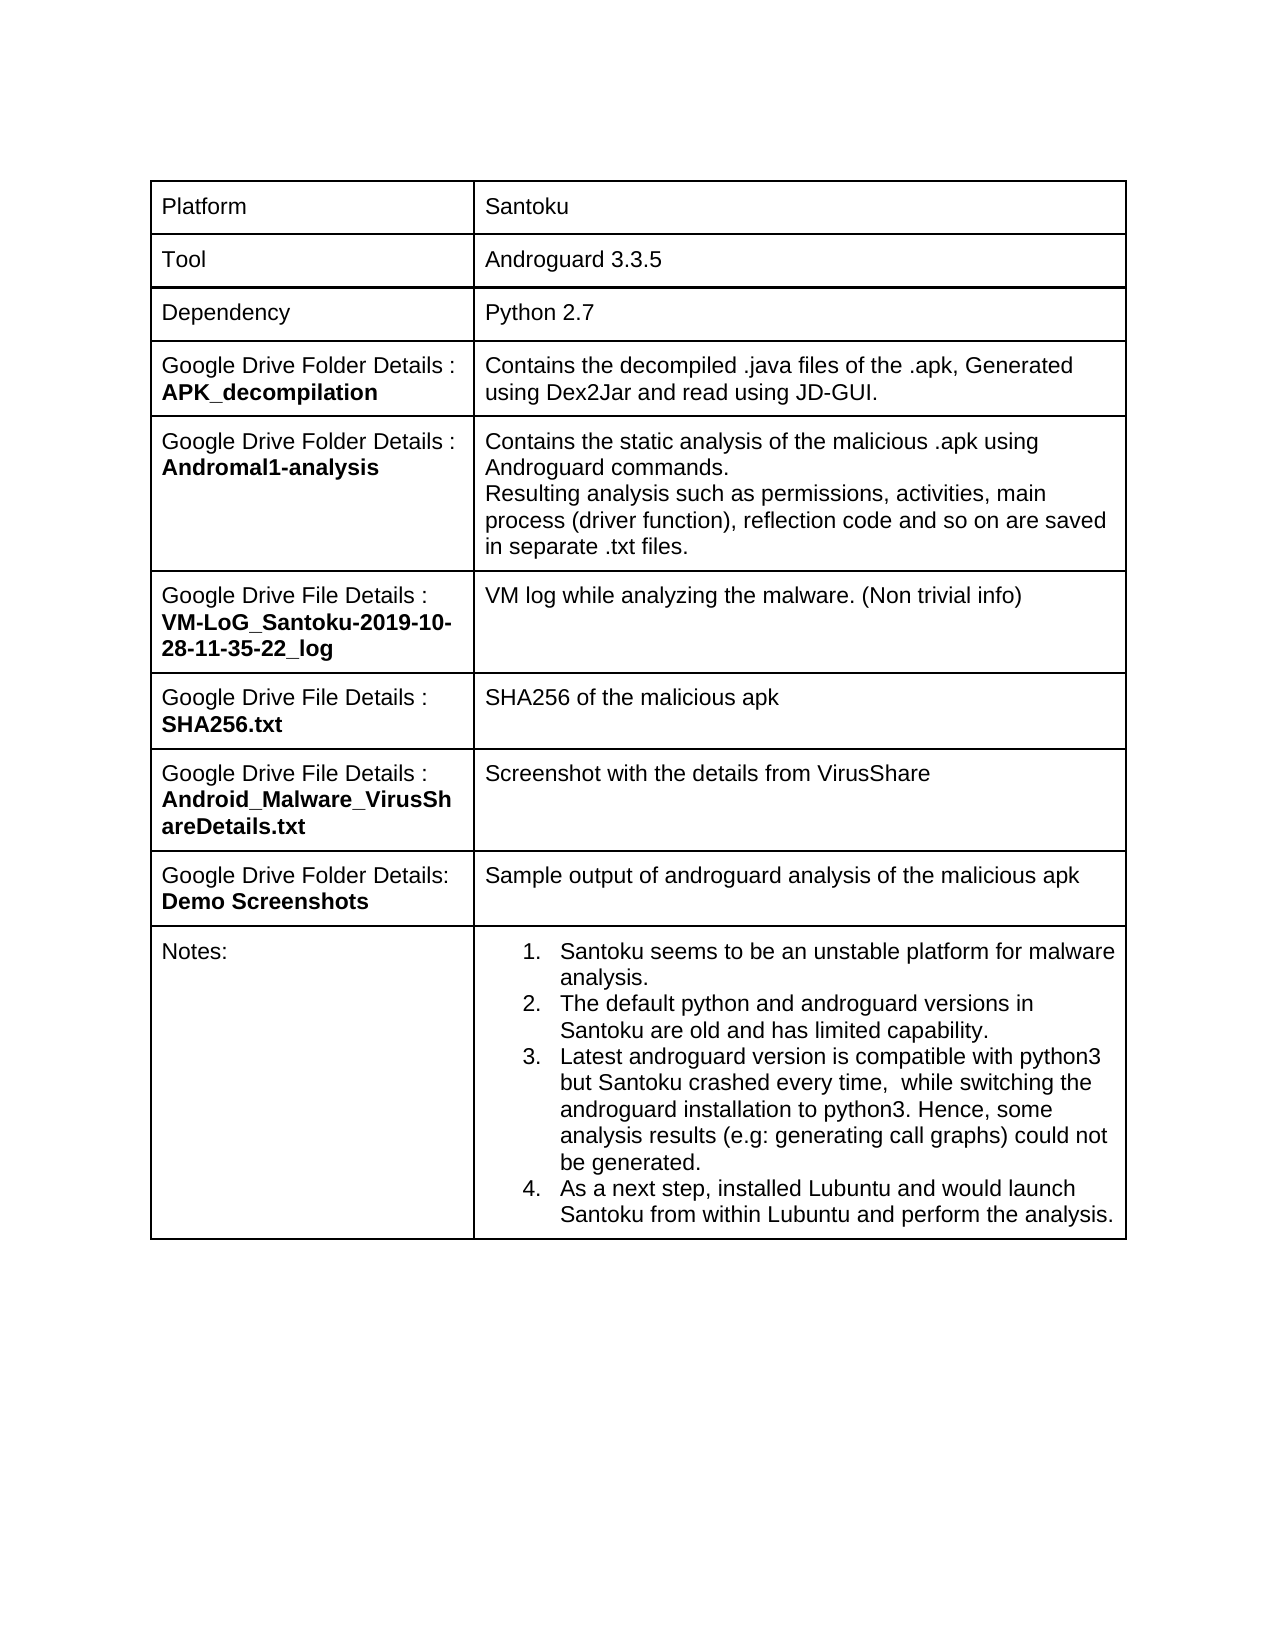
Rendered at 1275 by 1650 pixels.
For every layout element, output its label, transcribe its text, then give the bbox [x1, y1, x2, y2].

table_cell Dependency [152, 289, 473, 339]
table_cell Androguard 3.3.5 [475, 235, 1125, 286]
table_header Platform [152, 182, 473, 233]
table_cell Python 2.7 [475, 289, 1125, 339]
table_cell Santoku seems to be an unstable platform for malware analysis. The default python and androguard versions in Santoku are old and has limited capability. Latest androguard version is compatible with python3 but Santoku crashed every time, while switching the androguard installation to python3. Hence, some analysis results (e.g: generating call graphs) could not be generated. As a next step, installed Lubuntu and would launch Santoku from within Lubuntu and perform the analysis. [475, 927, 1125, 1238]
table_cell Tool [152, 235, 473, 286]
table_header Santoku [475, 182, 1125, 233]
table_cell Google Drive Folder Details : APK_decompilation [152, 342, 473, 415]
table_cell Screenshot with the details from VirusShare [475, 750, 1125, 849]
table_cell Sample output of androguard analysis of the malicious apk [475, 852, 1125, 925]
table_cell VM log while analyzing the malware. (Non trivial info) [475, 572, 1125, 672]
table_cell Google Drive Folder Details: Demo Screenshots [152, 852, 473, 925]
table_cell Google Drive File Details : Android_Malware_VirusShareDetails.txt [152, 750, 473, 849]
table_cell Contains the static analysis of the malicious .apk using Androguard commands. Resulting analysis such as permissions, activities, main process (driver function), reflection code and so on are saved in separate .txt files. [475, 417, 1125, 570]
table_cell Google Drive File Details : SHA256.txt [152, 674, 473, 747]
table_cell Google Drive Folder Details : Andromal1-analysis [152, 417, 473, 570]
table_cell Contains the decompiled .java files of the .apk, Generated using Dex2Jar and read using JD-GUI. [475, 342, 1125, 415]
table_cell Google Drive File Details : VM-LoG_Santoku-2019-10-28-11-35-22_log [152, 572, 473, 672]
table_cell SHA256 of the malicious apk [475, 674, 1125, 747]
table_cell Notes: [152, 927, 473, 1238]
